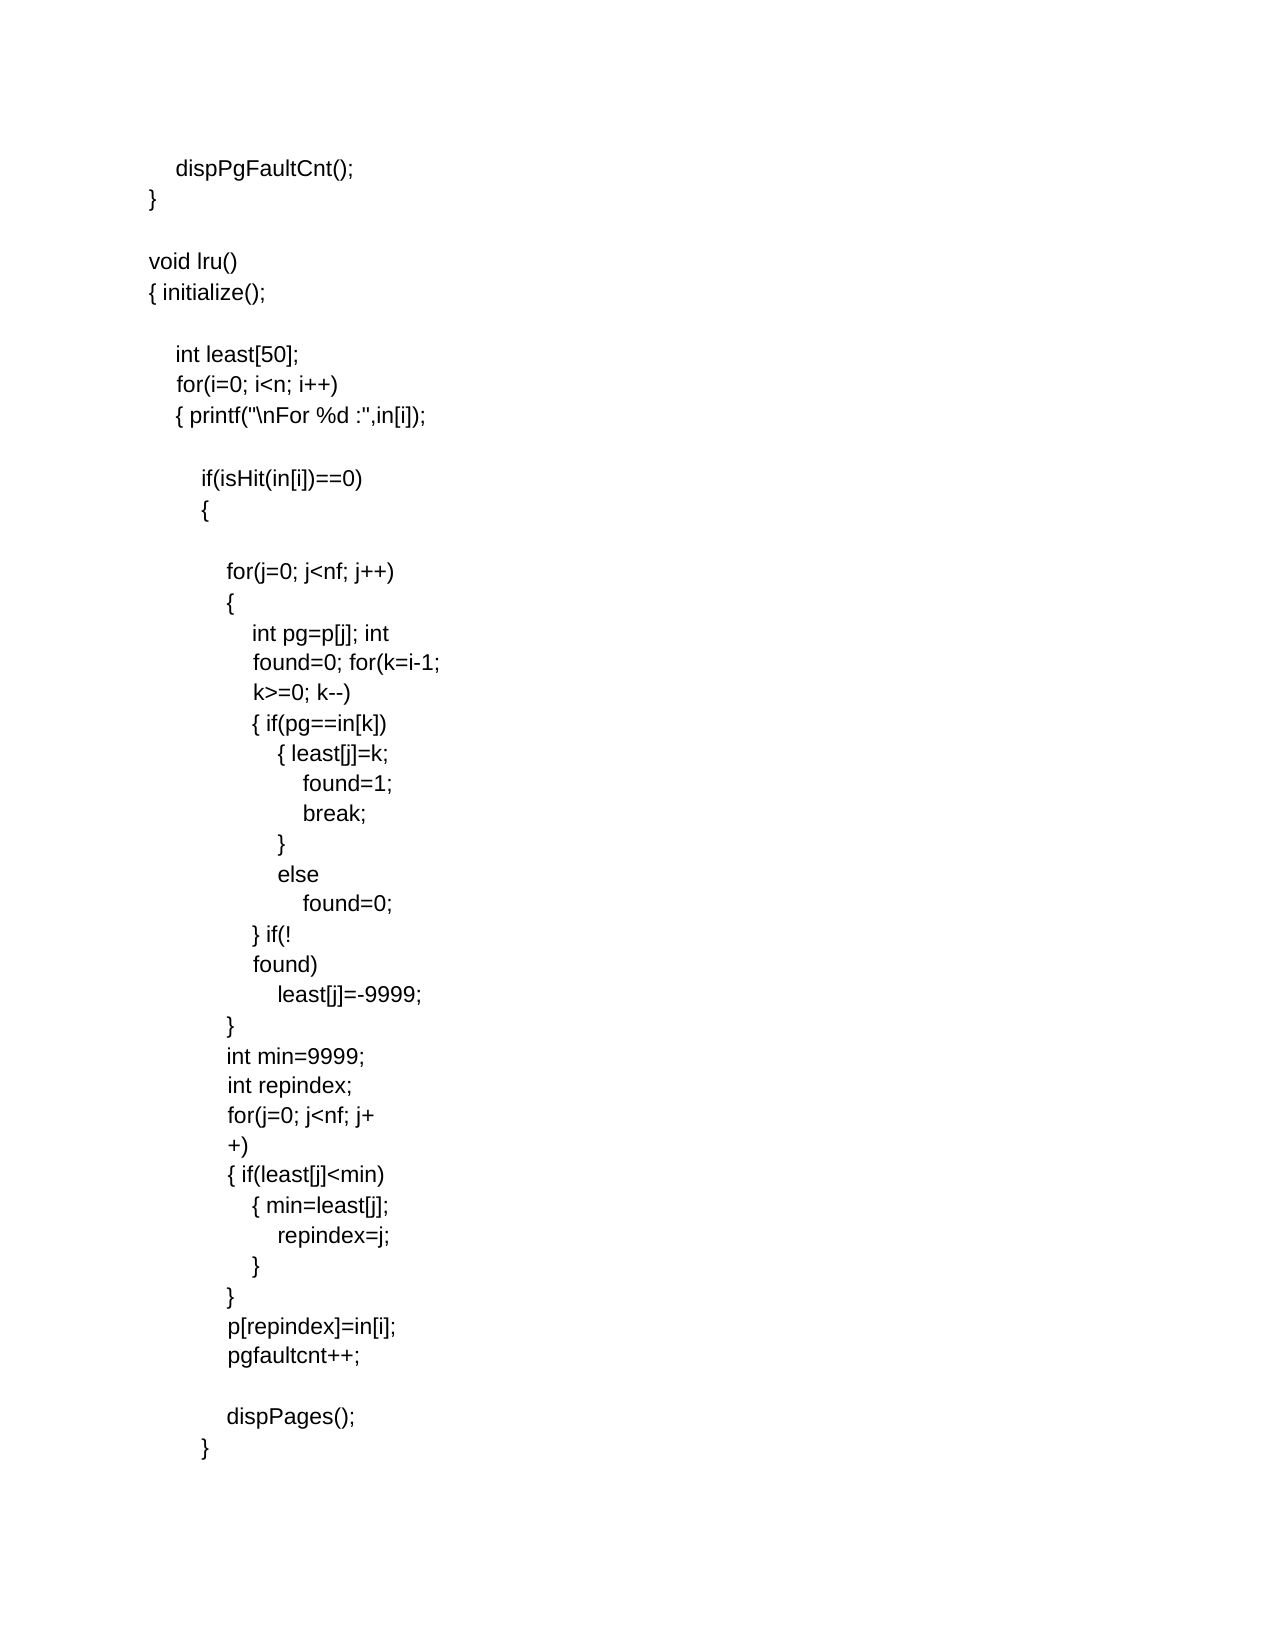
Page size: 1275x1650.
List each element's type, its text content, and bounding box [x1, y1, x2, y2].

text } [226, 1012, 919, 1038]
text if(isHit(in[i])==0) [201, 465, 919, 491]
text void lru() [148, 248, 919, 274]
text dispPgFaultCnt(); [175, 155, 919, 181]
text int min=9999; int repindex; for(j=0; j<nf; j++) { if(least[j]<min) [226, 1043, 394, 1188]
text } [252, 1252, 919, 1279]
text { if(pg==in[k]) [252, 709, 398, 736]
text least[j]=-9999; [277, 981, 919, 1008]
text } [277, 830, 919, 856]
text } [148, 185, 919, 212]
text { initialize(); [148, 279, 278, 305]
text } if(!found) [252, 921, 350, 977]
text { least[j]=k; found=1; break; [277, 740, 400, 826]
text dispPages(); [226, 1403, 919, 1429]
text } p[repindex]=in[i]; pgfaultcnt++; [226, 1283, 403, 1369]
text int least[50]; for(i=0; i<n; i++) [175, 341, 371, 397]
text } [201, 1433, 919, 1460]
text { [201, 496, 919, 522]
text { printf("\nFor %d :",in[i]); [175, 402, 437, 428]
text { min=least[j]; repindex=j; [252, 1192, 400, 1248]
text else found=0; [277, 861, 409, 917]
text int pg=p[j]; int found=0; for(k=i-1; k>=0; k--) [252, 619, 447, 705]
text { [226, 589, 919, 615]
text for(j=0; j<nf; j++) [226, 558, 919, 584]
